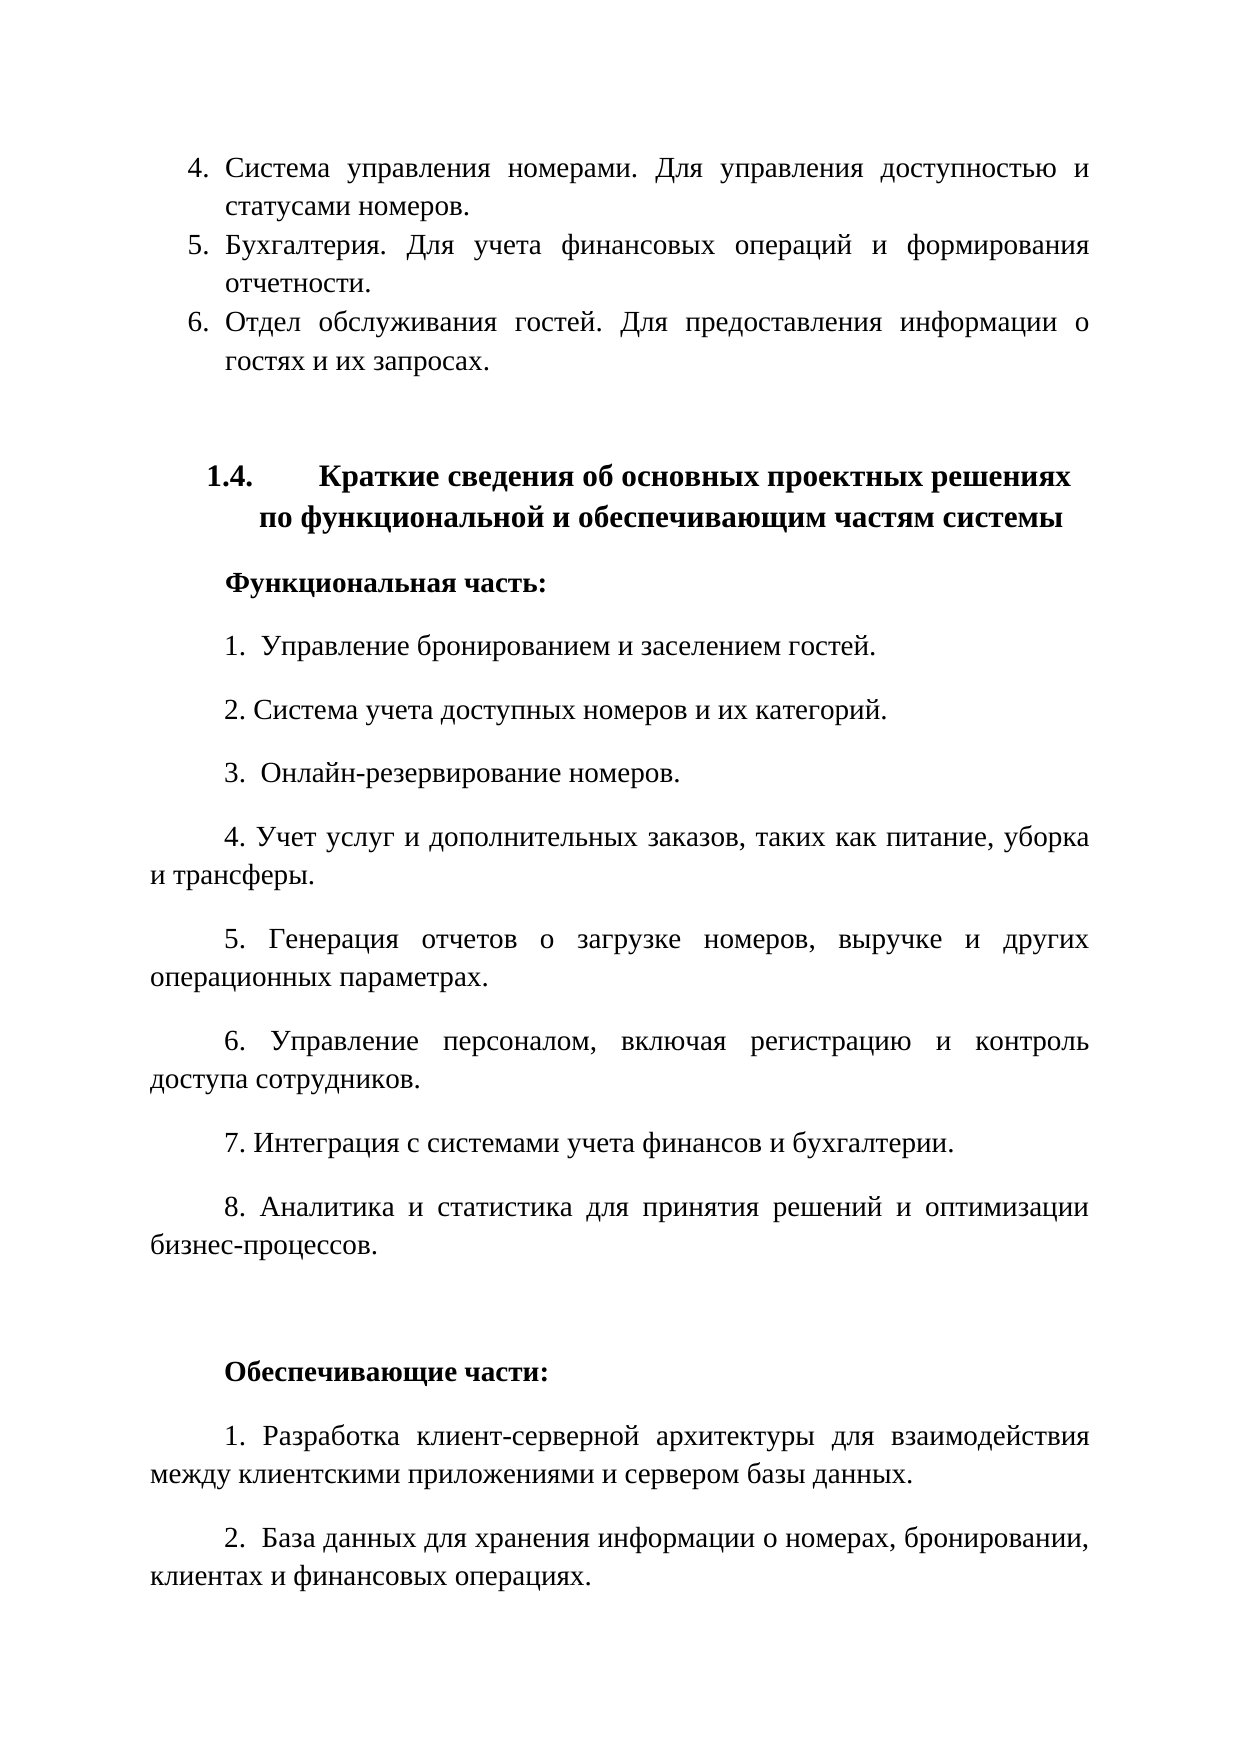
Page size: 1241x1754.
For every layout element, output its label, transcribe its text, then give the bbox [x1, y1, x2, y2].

text 3. Онлайн-резервирование номеров. [150, 755, 1090, 789]
text 1. Управление бронированием и заселением гостей. [150, 628, 1090, 662]
text 4. Учет услуг и дополнительных заказов, таких как питание, уборка и трансферы. [150, 819, 1090, 891]
text 1. Разработка клиент-серверной архитектуры для взаимодействия между клиентскими приложениями и сервером базы данных. [150, 1418, 1090, 1490]
text 6. Управление персоналом, включая регистрацию и контроль доступа сотрудников. [150, 1023, 1090, 1095]
text 2. Система учета доступных номеров и их категорий. [150, 692, 1090, 725]
text Функциональная часть: [150, 565, 1090, 598]
list Система управления номерами. Для управления доступностью и статусами номеров. [187, 150, 1090, 222]
text 7. Интеграция с системами учета финансов и бухгалтерии. [150, 1125, 1090, 1159]
list Отдел обслуживания гостей. Для предоставления информации о гостях и их запросах. [187, 304, 1090, 376]
text 8. Аналитика и статистика для принятия решений и оптимизации бизнес-процессов. [150, 1189, 1090, 1261]
list Бухгалтерия. Для учета финансовых операций и формирования отчетности. [187, 227, 1090, 299]
text 5. Генерация отчетов о загрузке номеров, выручке и других операционных параметрах. [150, 921, 1090, 993]
text 2. База данных для хранения информации о номерах, бронировании, клиентах и финансовых операциях. [150, 1520, 1090, 1592]
text Обеспечивающие части: [150, 1354, 1090, 1388]
list Краткие сведения об основных проектных решениях по функциональной и обеспечивающим частям системы [187, 457, 1090, 534]
